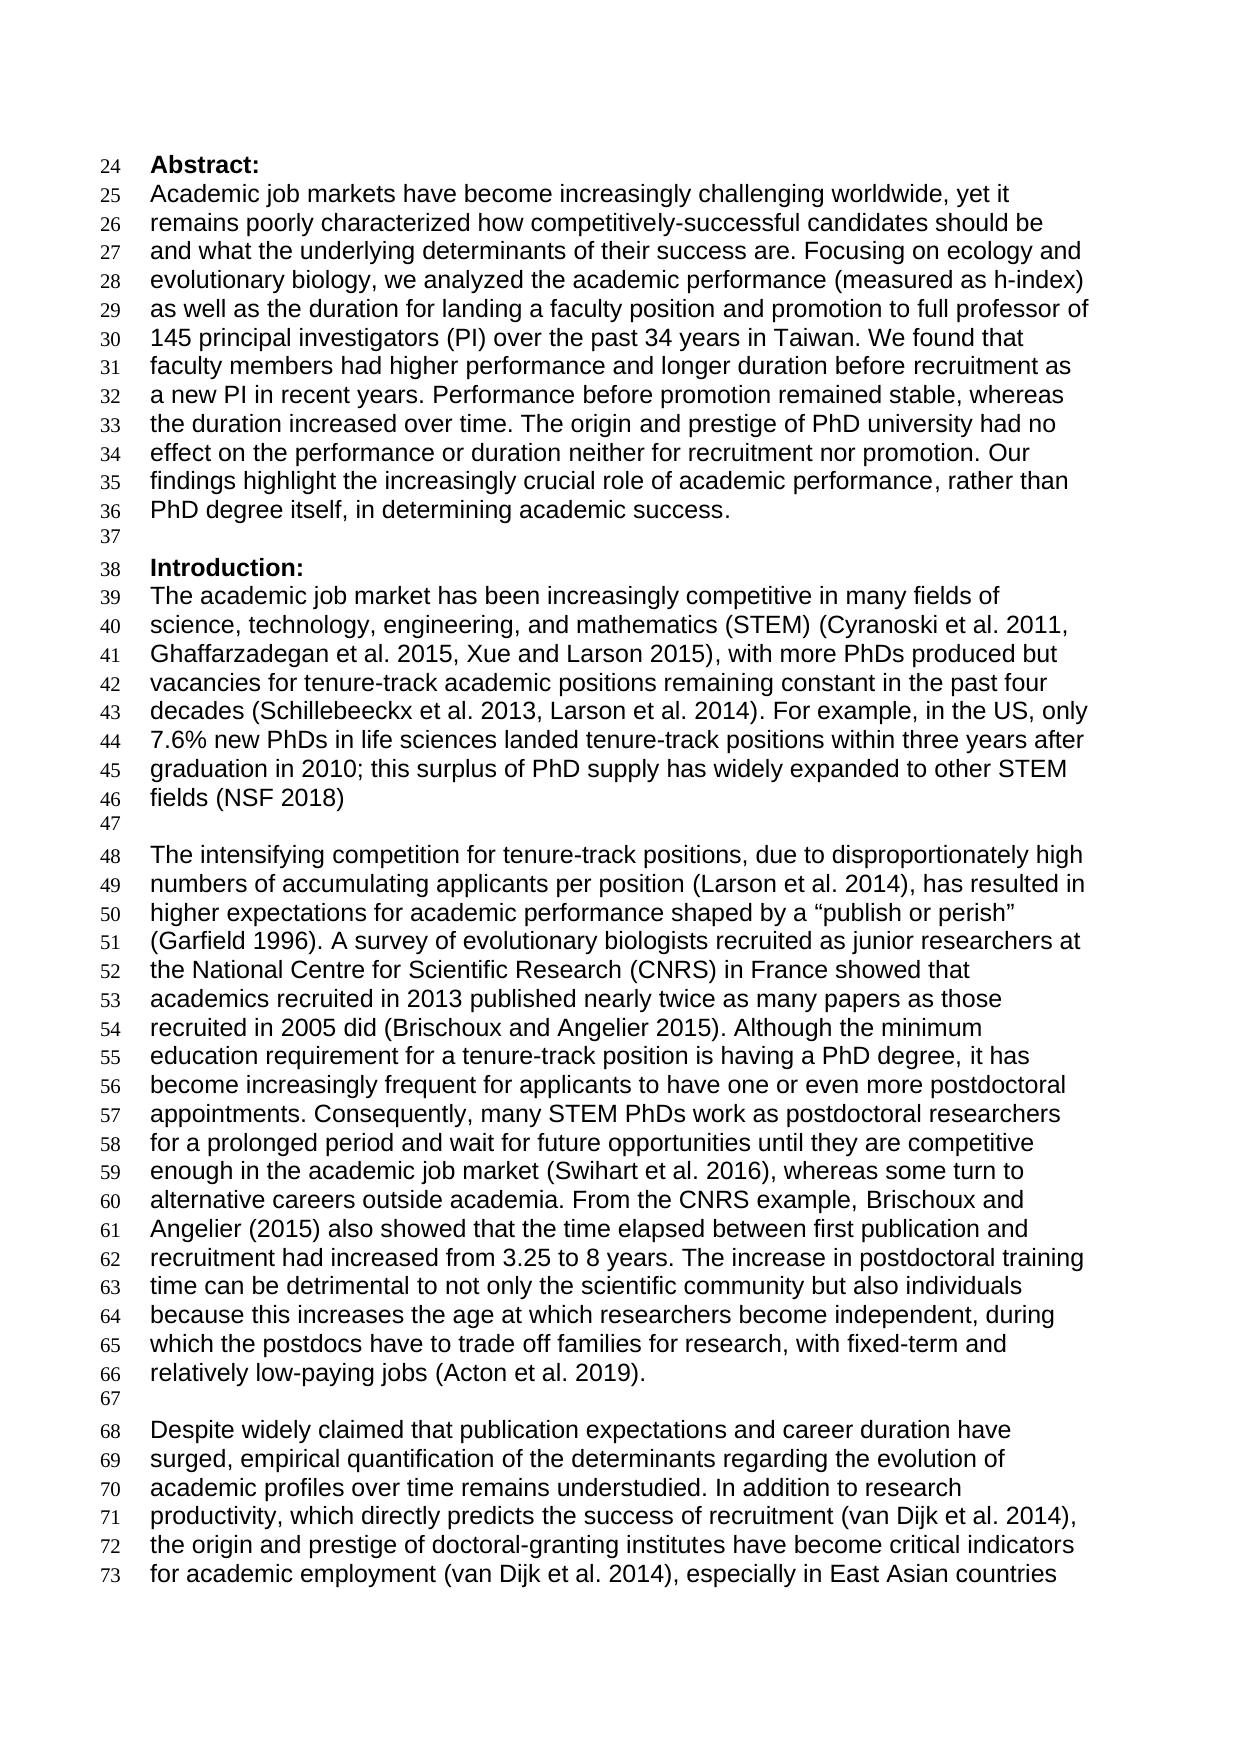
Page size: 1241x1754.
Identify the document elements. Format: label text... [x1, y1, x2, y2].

text Academic job markets have become increasingly challenging worldwide, yet it remains poorly characterized how competitively-successful candidates should be and what the underlying determinants of their success are. Focusing on ecology and evolutionary biology, we analyzed the academic performance (measured as h-index) as well as the duration for landing a faculty position and promotion to full professor of 145 principal investigators (PI) over the past 34 years in Taiwan. We found that faculty members had higher performance and longer duration before recruitment as a new PI in recent years. Performance before promotion remained stable, whereas the duration increased over time. The origin and prestige of PhD university had no effect on the performance or duration neither for recruitment nor promotion. Our findings highlight the increasingly crucial role of academic performance, rather than PhD degree itself, in determining academic success. [150, 179, 1090, 524]
text The intensifying competition for tenure-track positions, due to disproportionately high numbers of accumulating applicants per position , has resulted in higher expectations for academic performance shaped by a “publish or perish” A survey of evolutionary biologists recruited as junior researchers at the National Centre for Scientific Research (CNRS) in France showed that academics recruited in 2013 published nearly twice as many papers as those recruited in 2005 did . Although the minimum education requirement for a tenure-track position is having a PhD degree, it has become increasingly frequent for applicants to have one or even more postdoctoral appointments. Consequently, many STEM PhDs work as postdoctoral researchers for a prolonged period and wait for future opportunities until they are competitive enough in the academic job market , whereas some turn to alternative careers outside academia. From the CNRS example, Brischoux and Angelier (2015) also showed that the time elapsed between first publication and recruitment had increased from 3.25 to 8 years. The increase in postdoctoral training time can be detrimental to not only the scientific community but also individuals because this increases the age at which researchers become independent, during which the postdocs have to trade off families for research, with fixed-term and relatively low-paying jobs . [150, 840, 1090, 1386]
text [150, 1415, 1090, 1587]
text Abstract: [150, 150, 1090, 179]
text Introduction: [150, 552, 1090, 581]
text The academic job market has been increasingly competitive in many fields of science, technology, engineering, and mathematics (STEM) , with more PhDs produced but vacancies for tenure-track academic positions remaining constant in the past four decades . For example, in the US, only 7.6% new PhDs in life sciences landed tenure-track positions within three years after graduation in 2010; this surplus of PhD supply has widely expanded to other STEM fields [150, 581, 1090, 811]
